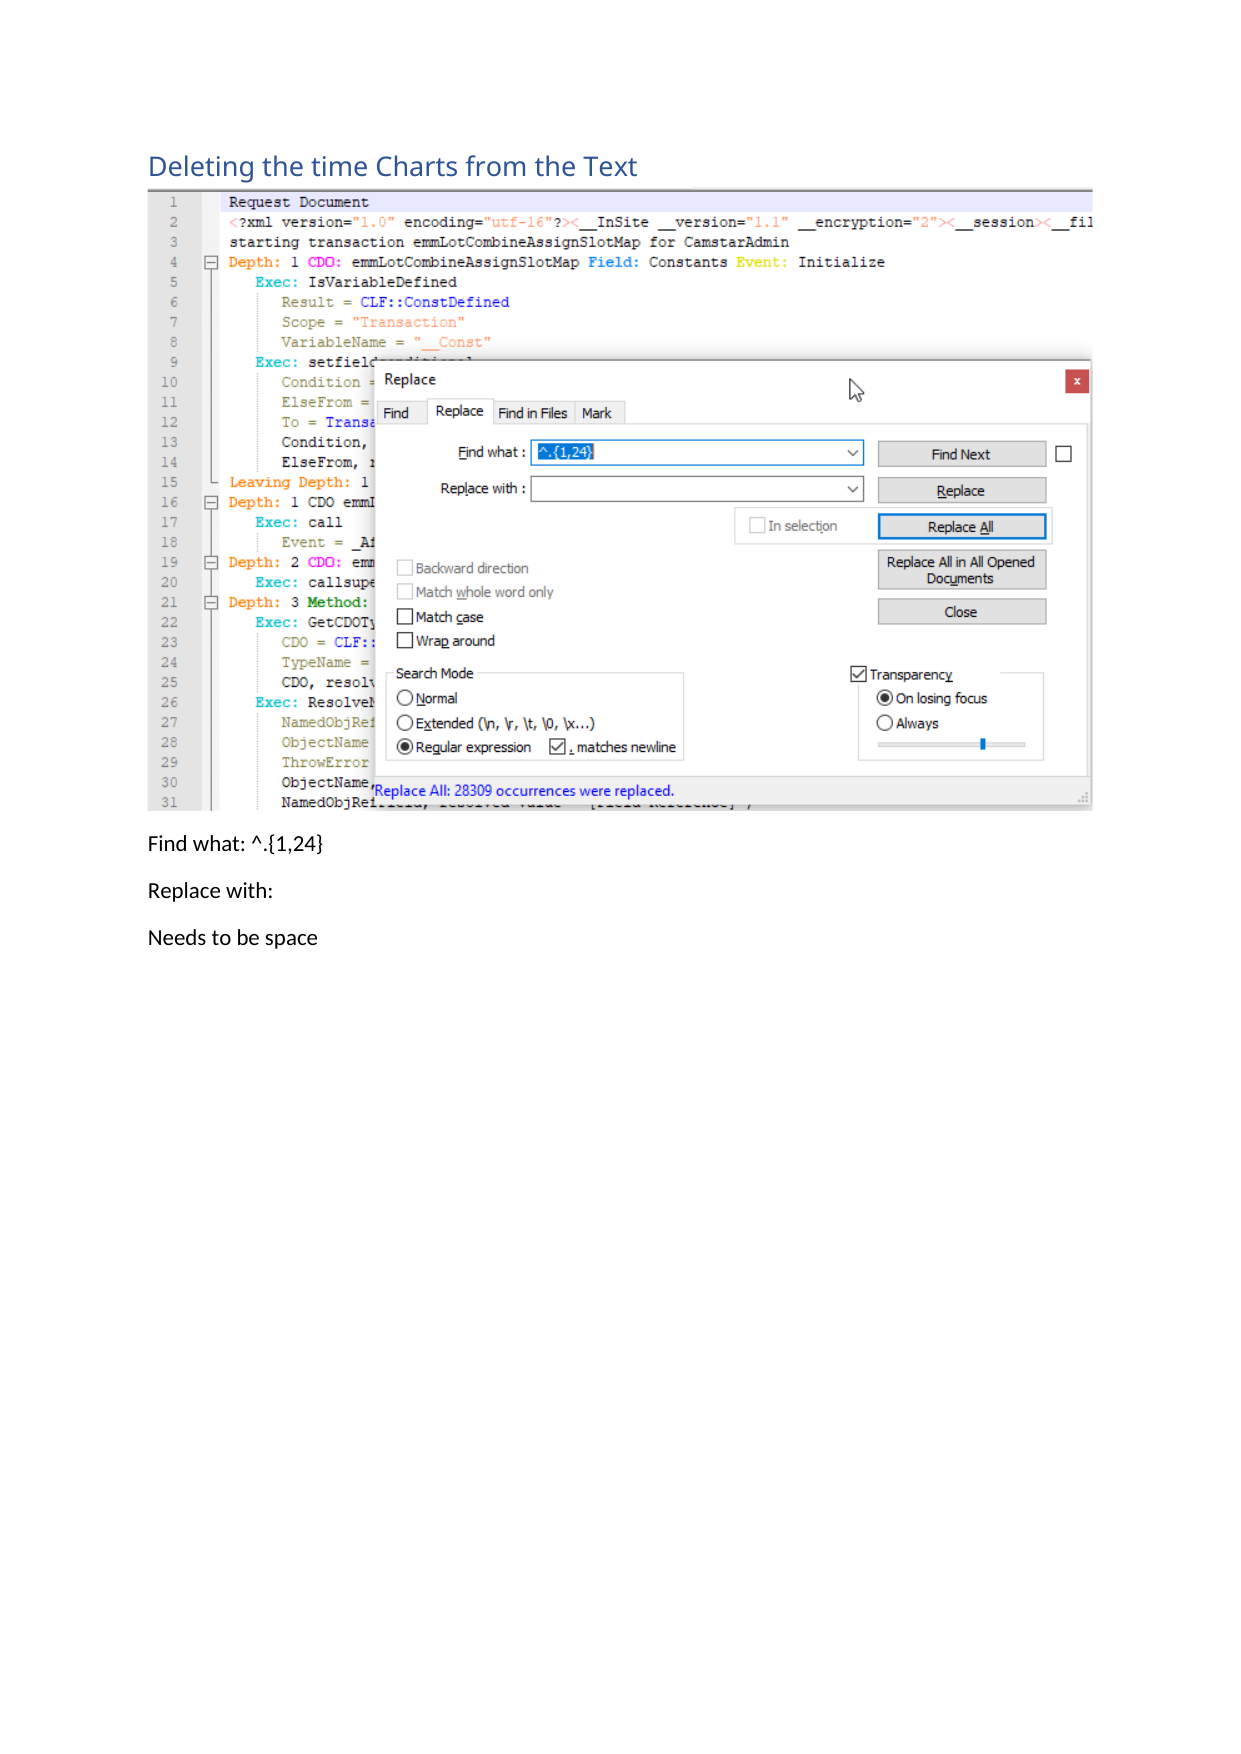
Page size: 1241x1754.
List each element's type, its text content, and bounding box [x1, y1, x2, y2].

text Find what: ^.{1,24} [148, 829, 1093, 857]
text Needs to be space [148, 923, 1093, 951]
text Replace with: [148, 876, 1093, 904]
picture [147, 187, 1093, 811]
subtitle Deleting the time Charts from the Text [148, 148, 1093, 184]
